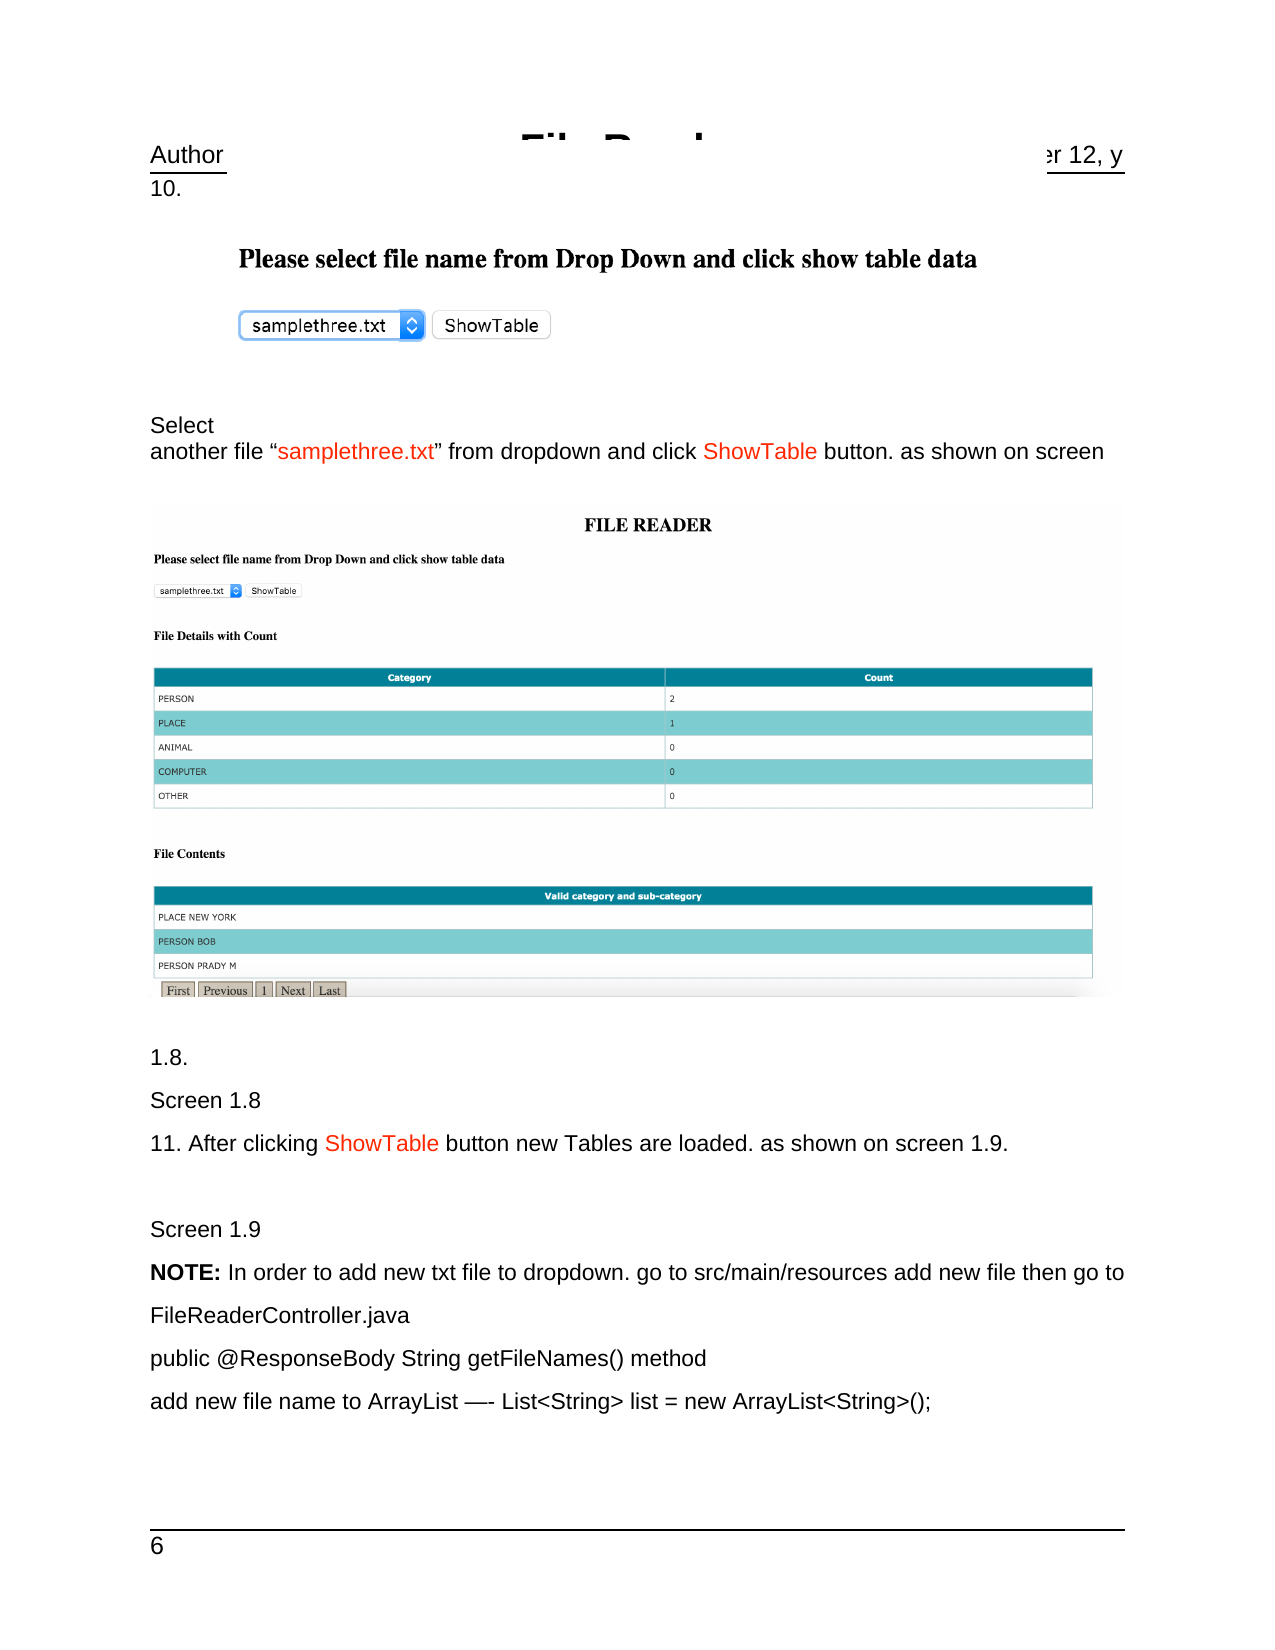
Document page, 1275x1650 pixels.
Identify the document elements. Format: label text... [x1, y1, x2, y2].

text 11. After clicking ShowTable button new Tables are loaded. as shown on screen 1.9. [150, 1130, 1125, 1157]
text FileReaderController.java [150, 1302, 1125, 1329]
text add new file name to ArrayList —- List<String> list = new ArrayList<String>(); [150, 1388, 1125, 1415]
text Screen 1.9 [150, 1216, 1125, 1243]
text public @ResponseBody String getFileNames() method [150, 1345, 1125, 1372]
picture [148, 499, 1124, 997]
text NOTE: In order to add new txt file to dropdown. go to src/main/resources add new file then go to [150, 1259, 1125, 1286]
picture [226, 140, 1047, 391]
text Screen 1.8 [150, 1087, 1125, 1113]
